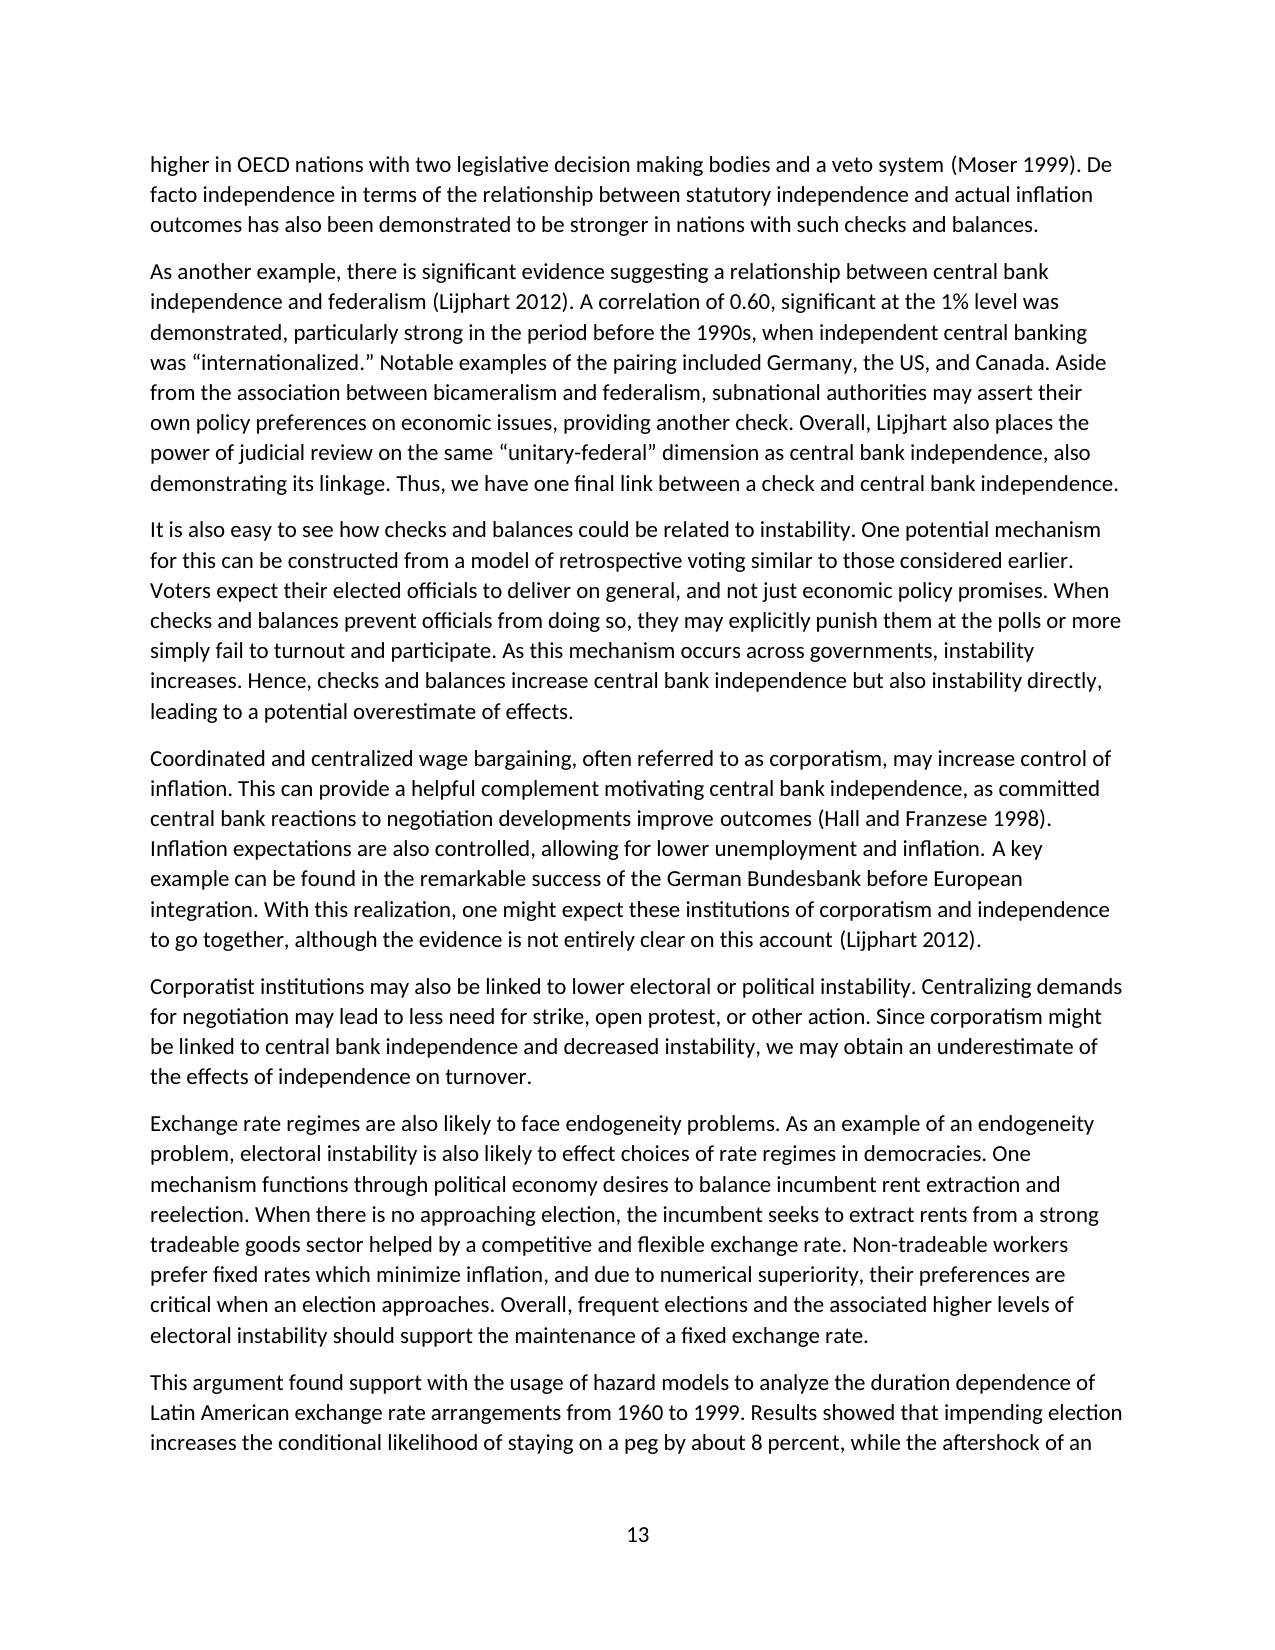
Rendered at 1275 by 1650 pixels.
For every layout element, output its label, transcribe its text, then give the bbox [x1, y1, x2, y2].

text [150, 1368, 1125, 1456]
text Corporatist institutions may also be linked to lower electoral or political instability. Centralizing demands for negotiation may lead to less need for strike, open protest, or other action. Since corporatism might be linked to central bank independence and decreased instability, we may obtain an underestimate of the effects of independence on turnover. [150, 972, 1125, 1091]
text It is also easy to see how checks and balances could be related to instability. One potential mechanism for this can be constructed from a model of retrospective voting similar to those considered earlier. Voters expect their elected officials to deliver on general, and not just economic policy promises. When checks and balances prevent officials from doing so, they may explicitly punish them at the polls or more simply fail to turnout and participate. As this mechanism occurs across governments, instability increases. Hence, checks and balances increase central bank independence but also instability directly, leading to a potential overestimate of effects. [150, 516, 1125, 725]
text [150, 150, 1125, 238]
text Coordinated and centralized wage bargaining, often referred to as corporatism, may increase control of inflation. This can provide a helpful complement motivating central bank independence, as committed central bank reactions to negotiation developments improve outcomes (Hall and Franzese 1998). Inflation expectations are also controlled, allowing for lower unemployment and inflation. A key example can be found in the remarkable success of the German Bundesbank before European integration. With this realization, one might expect these institutions of corporatism and independence to go together, although the evidence is not entirely clear on this account (Lijphart 2012). [150, 744, 1125, 953]
text Exchange rate regimes are also likely to face endogeneity problems. As an example of an endogeneity problem, electoral instability is also likely to effect choices of rate regimes in democracies. One mechanism functions through political economy desires to balance incumbent rent extraction and reelection. When there is no approaching election, the incumbent seeks to extract rents from a strong tradeable goods sector helped by a competitive and flexible exchange rate. Non-tradeable workers prefer fixed rates which minimize inflation, and due to numerical superiority, their preferences are critical when an election approaches. Overall, frequent elections and the associated higher levels of electoral instability should support the maintenance of a fixed exchange rate. [150, 1109, 1125, 1349]
text As another example, there is significant evidence suggesting a relationship between central bank independence and federalism (Lijphart 2012). A correlation of 0.60, significant at the 1% level was demonstrated, particularly strong in the period before the 1990s, when independent central banking was “internationalized.” Notable examples of the pairing included Germany, the US, and Canada. Aside from the association between bicameralism and federalism, subnational authorities may assert their own policy preferences on economic issues, providing another check. Overall, Lipjhart also places the power of judicial review on the same “unitary-federal” dimension as central bank independence, also demonstrating its linkage. Thus, we have one final link between a check and central bank independence. [150, 257, 1125, 497]
